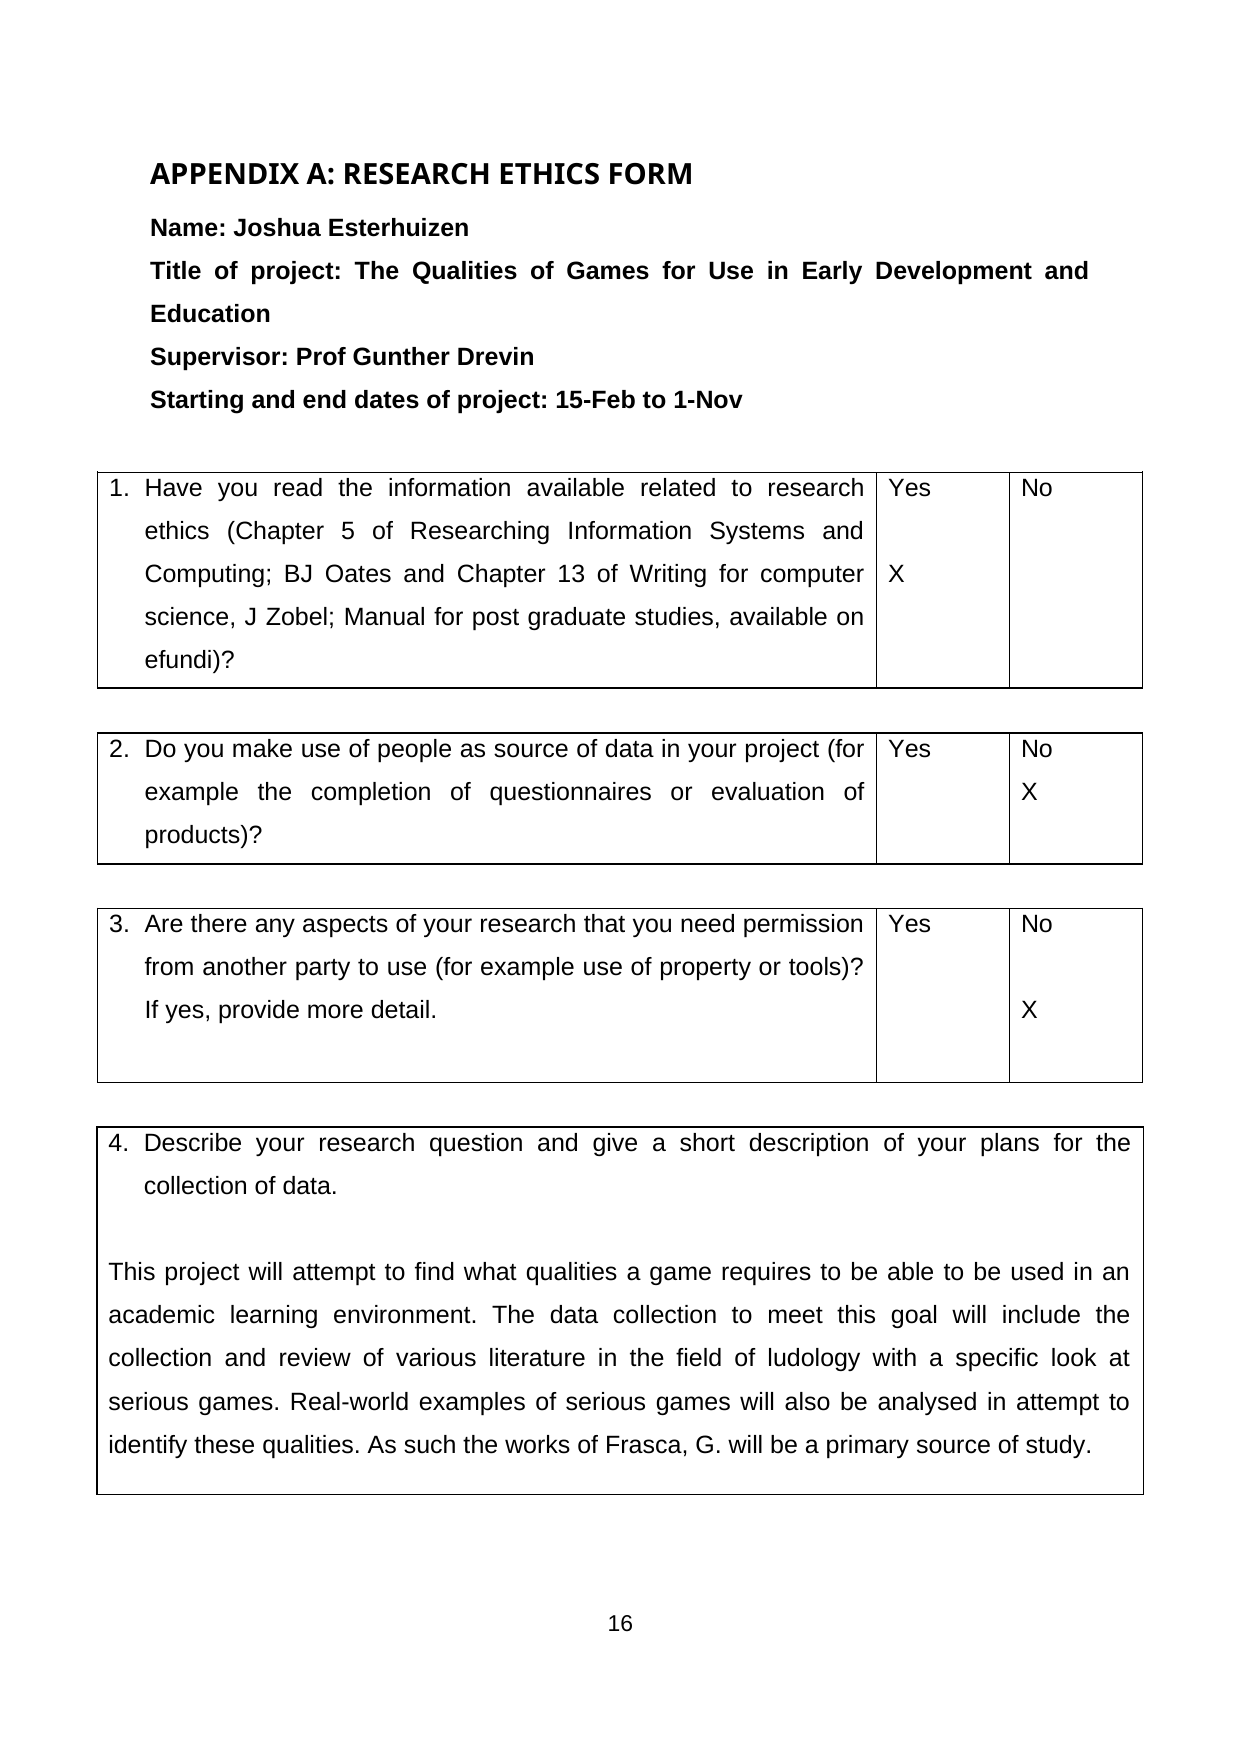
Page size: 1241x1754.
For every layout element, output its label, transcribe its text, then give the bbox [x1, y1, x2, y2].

table_header No X [1010, 734, 1142, 863]
table_header Yes [877, 734, 1009, 863]
table_header Do you make use of people as source of data in your project (for example the completion of questionnaires or evaluation of products)? [98, 734, 876, 863]
table_header No X [1010, 909, 1142, 1081]
text Name: Joshua Esterhuizen [150, 213, 1090, 241]
table_header Yes X [877, 473, 1009, 687]
table_header Have you read the information available related to research ethics (Chapter 5 of Researching Information Systems and Computing; BJ Oates and Chapter 13 of Writing for computer science, J Zobel; Manual for post graduate studies, available on efundi)? [98, 473, 876, 687]
table_header Describe your research question and give a short description of your plans for the collection of data. This project will attempt to find what qualities a game requires to be able to be used in an academic learning environment. The data collection to meet this goal will include the collection and review of various literature in the field of ludology with a specific look at serious games. Real-world examples of serious games will also be analysed in attempt to identify these qualities. As such the works of Frasca, G. will be a primary source of study. [98, 1128, 1143, 1494]
text Appendix A: Research Ethics Form [150, 153, 1090, 193]
text Supervisor: Prof Gunther Drevin [150, 342, 1090, 371]
table_header Yes [877, 909, 1009, 1081]
text Title of project: The Qualities of Games for Use in Early Development and Education [150, 256, 1090, 328]
text Starting and end dates of project: 15-Feb to 1-Nov [150, 385, 1090, 414]
table_header Are there any aspects of your research that you need permission from another party to use (for example use of property or tools)? If yes, provide more detail. [98, 909, 876, 1081]
table_header No [1010, 473, 1142, 687]
